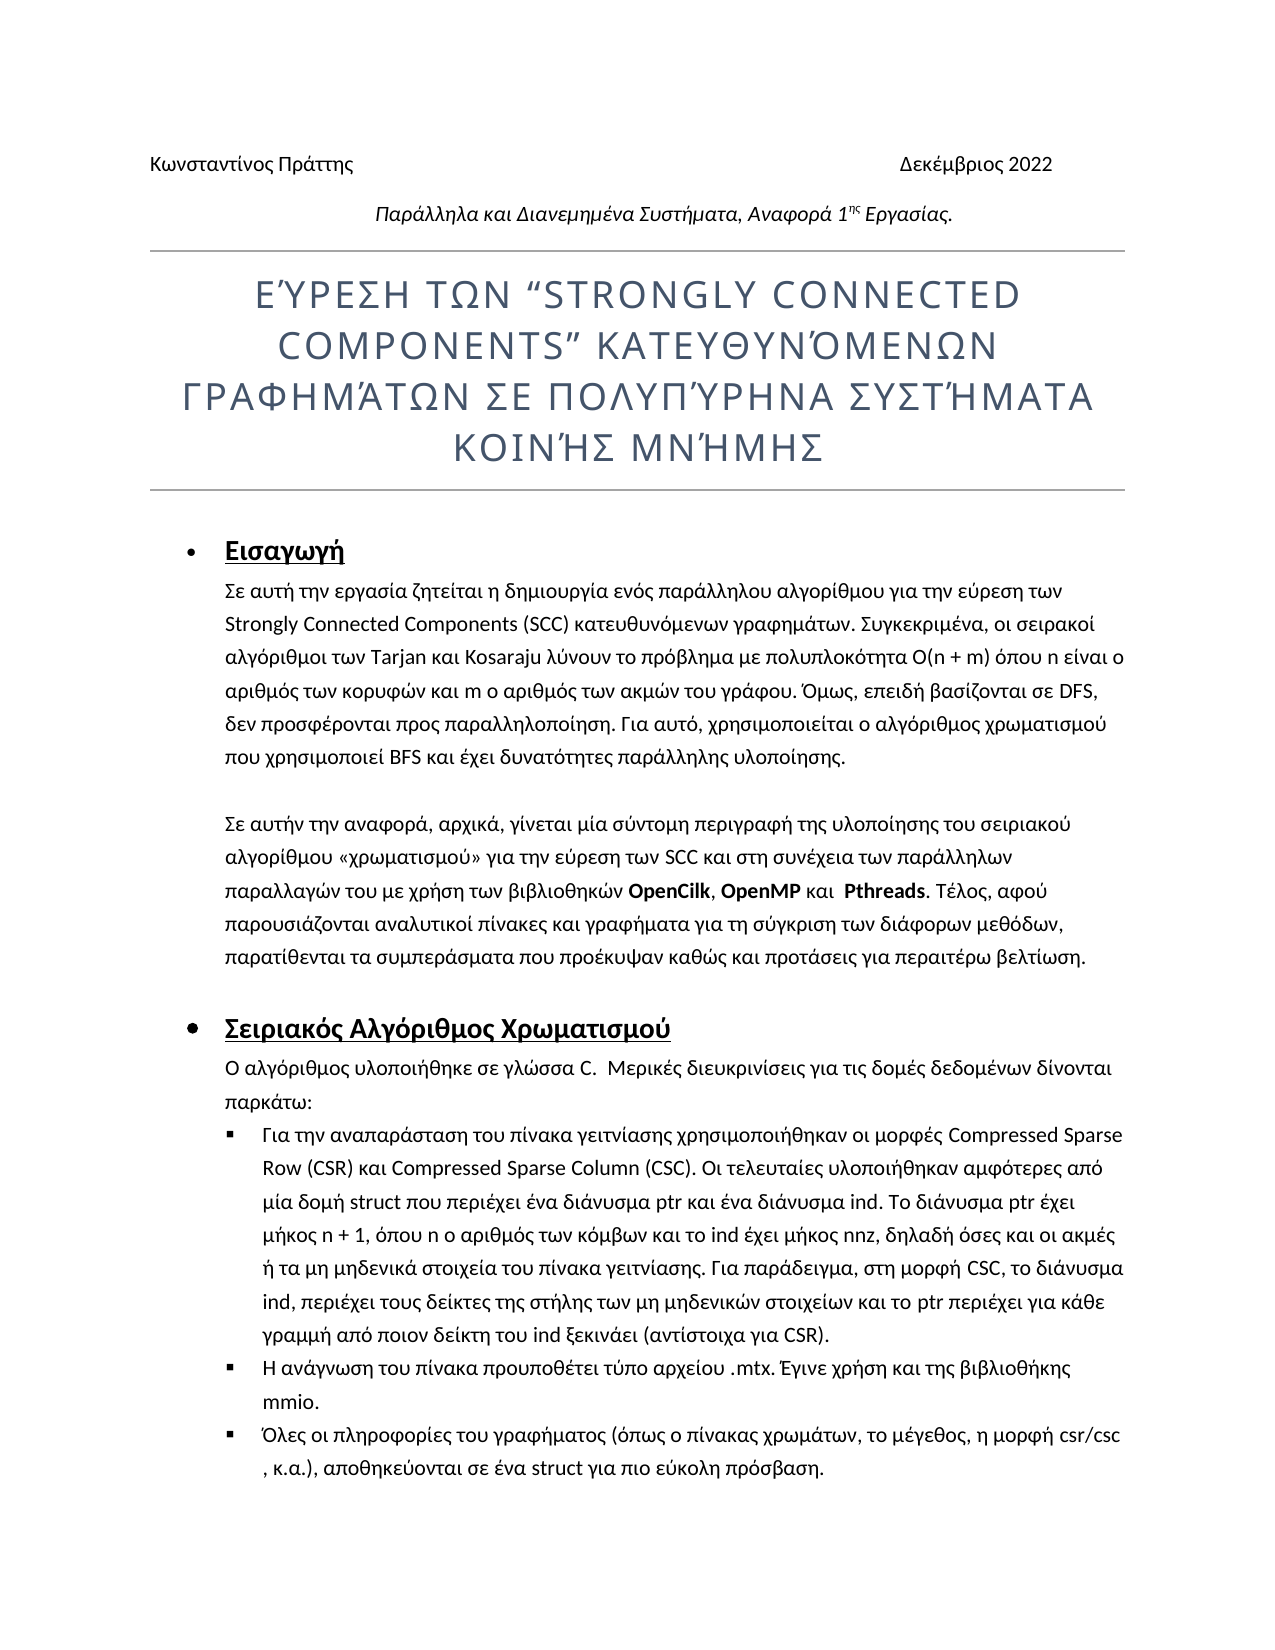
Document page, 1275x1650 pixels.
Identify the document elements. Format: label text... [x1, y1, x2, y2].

list Σειριακός Αλγόριθμος Χρωματισμού [187, 1010, 1125, 1046]
list Σε αυτήν την αναφορά, αρχικά, γίνεται μία σύντομη περιγραφή της υλοποίησης του σειριακού αλγορίθμου «χρωματισμού» για την εύρεση των SCC και στη συνέχεια των παράλληλων παραλλαγών του με χρήση των βιβλιοθηκών OpenCilk, OpenMP και Pthreads. Τέλος, αφού παρουσιάζονται αναλυτικοί πίνακες και γραφήματα για τη σύγκριση των διάφορων μεθόδων, παρατίθενται τα συμπεράσματα που προέκυψαν καθώς και προτάσεις για περαιτέρω βελτίωση. [225, 810, 1125, 970]
list Σε αυτή την εργασία ζητείται η δημιουργία ενός παράλληλου αλγορίθμου για την εύρεση των Strongly Connected Components (SCC) κατευθυνόμενων γραφημάτων. Συγκεκριμένα, οι σειρακοί αλγόριθμοι των Tarjan και Kosaraju λύνουν το πρόβλημα με πολυπλοκότητα Ο(n + m) όπου n είναι ο αριθμός των κορυφών και m ο αριθμός των ακμών του γράφου. Όμως, επειδή βασίζονται σε DFS, δεν προσφέρονται προς παραλληλοποίηση. Για αυτό, χρησιμοποιείται ο αλγόριθμος χρωματισμού που χρησιμοποιεί BFS και έχει δυνατότητες παράλληλης υλοποίησης. [225, 577, 1125, 770]
list Όλες οι πληροφορίες του γραφήματος (όπως ο πίνακας χρωμάτων, το μέγεθος, η μορφή csr/csc , κ.α.), αποθηκεύονται σε ένα struct για πιο εύκολη πρόσβαση. [225, 1421, 1125, 1481]
list Εισαγωγή [187, 532, 1125, 568]
title Εύρεση των “Strongly Connected Components” κατευθυνόμενων γραφημάτων σε πολυπύρηνα συστήματα κοινής μνήμης [150, 252, 1125, 489]
text Παράλληλα και Διανεμημένα Συστήματα, Αναφορά 1ης Εργασίας. [300, 200, 1125, 227]
text Κωνσταντίνος Πράττης Δεκέμβριος 2022 [150, 150, 1125, 177]
list Η ανάγνωση του πίνακα προυποθέτει τύπο αρχείου .mtx. Έγινε χρήση και της βιβλιοθήκης mmio. [225, 1354, 1125, 1414]
list Για την αναπαράσταση του πίνακα γειτνίασης χρησιμοποιήθηκαν οι μορφές Compressed Sparse Row (CSR) και Compressed Sparse Column (CSC). Οι τελευταίες υλοποιήθηκαν αμφότερες από μία δομή struct που περιέχει ένα διάνυσμα ptr και ένα διάνυσμα ind. Το διάνυσμα ptr έχει μήκος n + 1, όπου n ο αριθμός των κόμβων και το ind έχει μήκος nnz, δηλαδή όσες και οι ακμές ή τα μη μηδενικά στοιχεία του πίνακα γειτνίασης. Για παράδειγμα, στη μορφή CSC, το διάνυσμα ind, περιέχει τους δείκτες της στήλης των μη μηδενικών στοιχείων και το ptr περιέχει για κάθε γραμμή από ποιον δείκτη του ind ξεκινάει (αντίστοιχα για CSR). [225, 1121, 1125, 1348]
list Ο αλγόριθμος υλοποιήθηκε σε γλώσσα C. Μερικές διευκρινίσεις για τις δομές δεδομένων δίνονται παρκάτω: [225, 1054, 1125, 1114]
